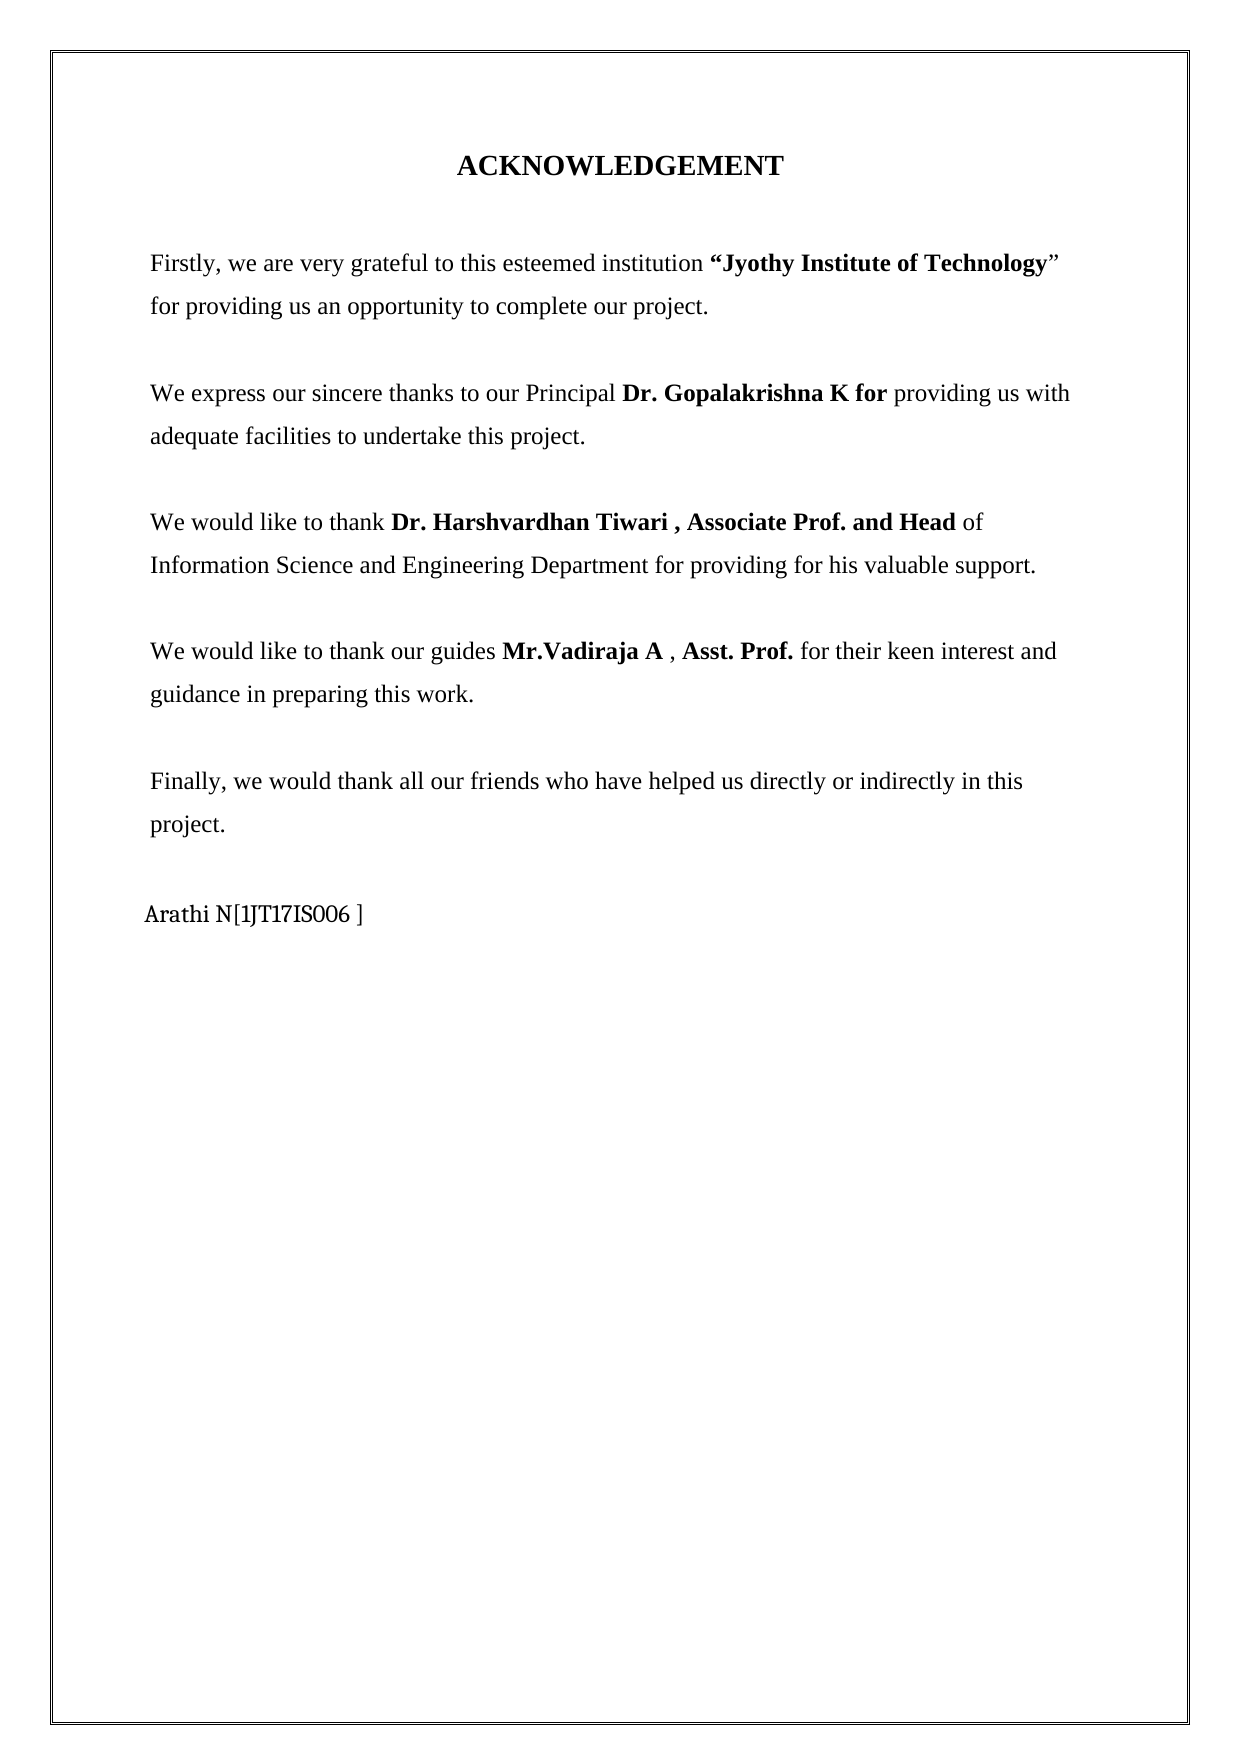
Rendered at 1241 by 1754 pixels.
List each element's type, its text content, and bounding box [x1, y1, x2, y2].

text We would like to thank our guides Mr.Vadiraja A , Asst. Prof. for their keen interest and guidance in preparing this work. [150, 636, 1103, 708]
subtitle ACKNOWLEDGEMENT [158, 148, 1082, 181]
subtitle Arathi N[1JT17IS006 ] [117, 900, 1103, 929]
text Firstly, we are very grateful to this esteemed institution “Jyothy Institute of Technology” for providing us an opportunity to complete our project. [150, 248, 1088, 320]
text We express our sincere thanks to our Principal Dr. Gopalakrishna K for providing us with adequate facilities to undertake this project. [150, 378, 1103, 449]
text We would like to thank Dr. Harshvardhan Tiwari , Associate Prof. and Head of Information Science and Engineering Department for providing for his valuable support. [150, 507, 1103, 579]
text Finally, we would thank all our friends who have helped us directly or indirectly in this project. [150, 766, 1088, 838]
